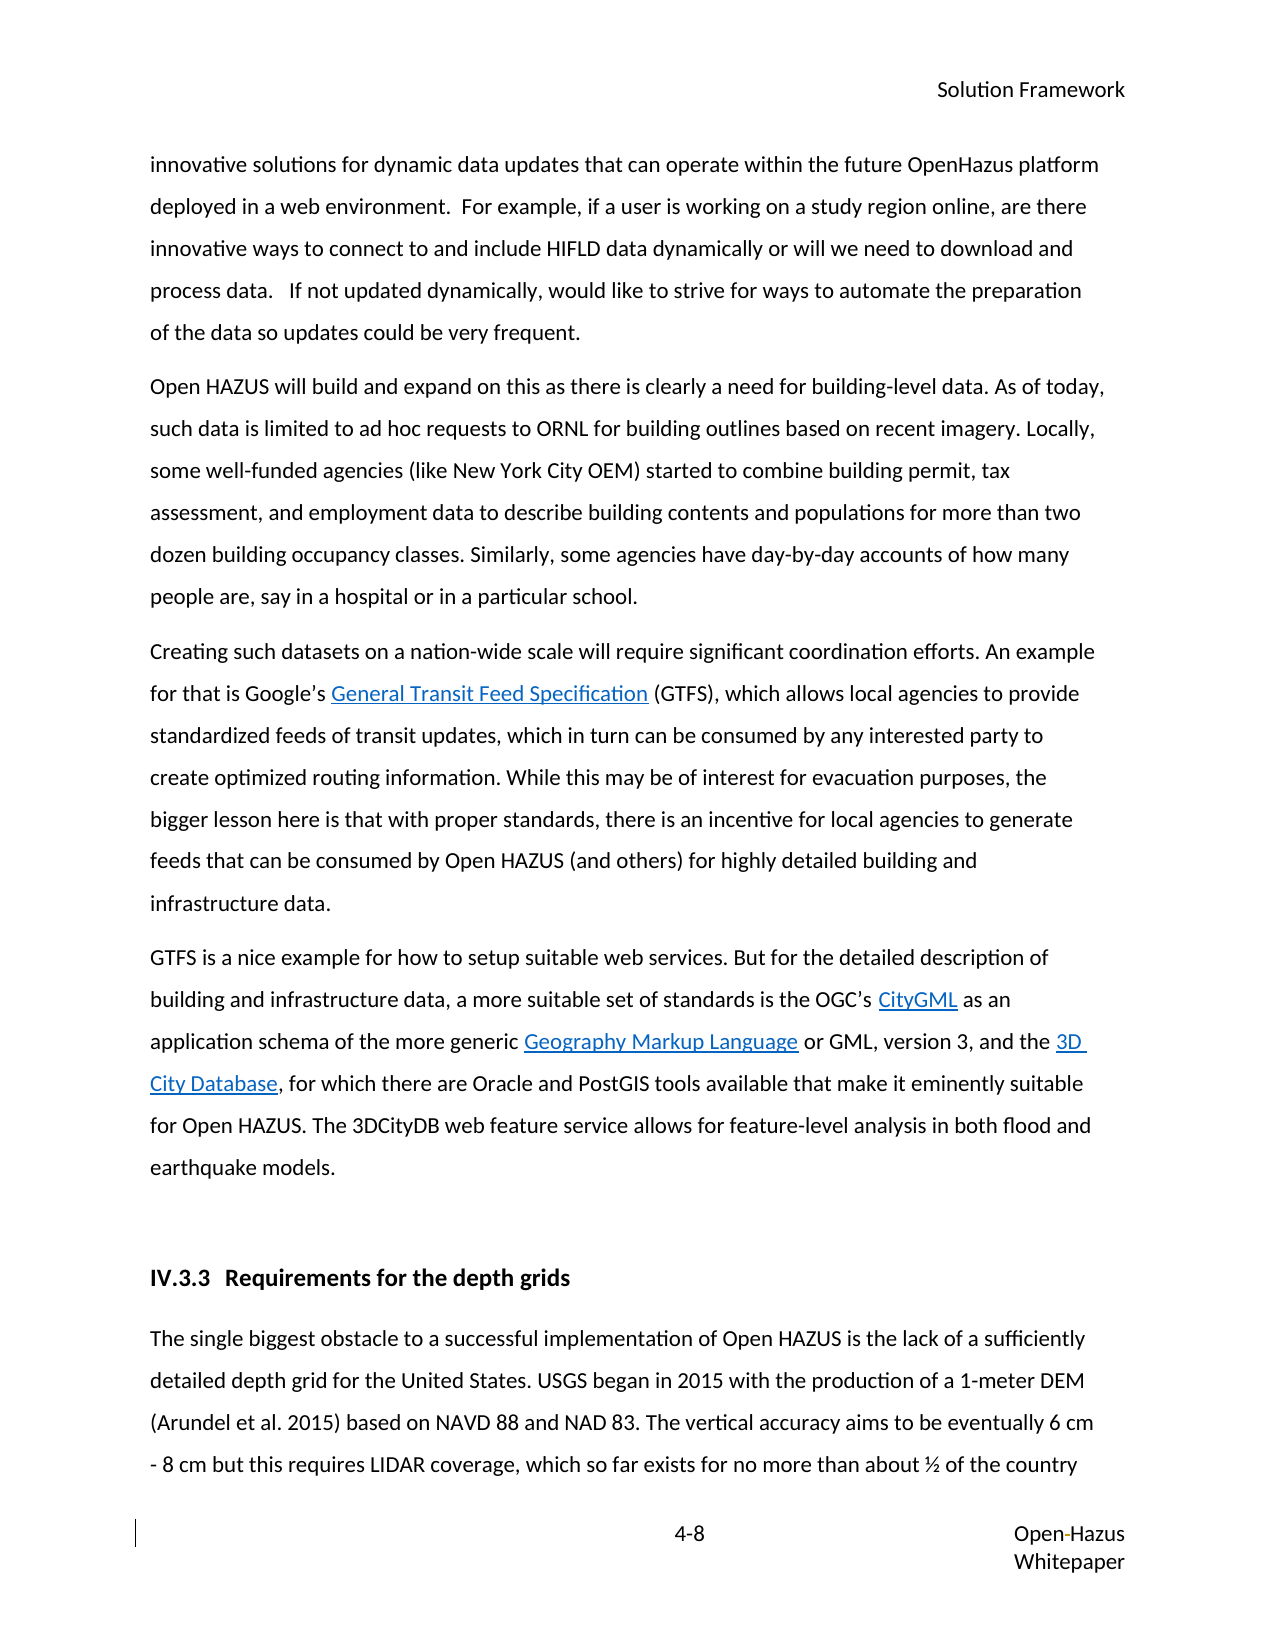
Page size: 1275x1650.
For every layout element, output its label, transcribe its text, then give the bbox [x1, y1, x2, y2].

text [150, 1324, 1107, 1478]
text GTFS is a nice example for how to setup suitable web services. But for the detailed description of building and infrastructure data, a more suitable set of standards is the OGC’s CityGML as an application schema of the more generic Geography Markup Language or GML, version 3, and the 3D City Database, for which there are Oracle and PostGIS tools available that make it eminently suitable for Open HAZUS. The 3DCityDB web feature service allows for feature-level analysis in both flood and earthquake models. [150, 943, 1107, 1181]
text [150, 150, 1107, 346]
text Creating such datasets on a nation-wide scale will require significant coordination efforts. An example for that is Google’s General Transit Feed Specification (GTFS), which allows local agencies to provide standardized feeds of transit updates, which in turn can be consumed by any interested party to create optimized routing information. While this may be of interest for evacuation purposes, the bigger lesson here is that with proper standards, there is an incentive for local agencies to generate feeds that can be consumed by Open HAZUS (and others) for highly detailed building and infrastructure data. [150, 637, 1107, 917]
text Open HAZUS will build and expand on this as there is clearly a need for building-level data. As of today, such data is limited to ad hoc requests to ORNL for building outlines based on recent imagery. Locally, some well-funded agencies (like New York City OEM) started to combine building permit, tax assessment, and employment data to describe building contents and populations for more than two dozen building occupancy classes. Similarly, some agencies have day-by-day accounts of how many people are, say in a hospital or in a particular school. [150, 372, 1107, 610]
text IV.3.3 Requirements for the depth grids [150, 1262, 1125, 1292]
